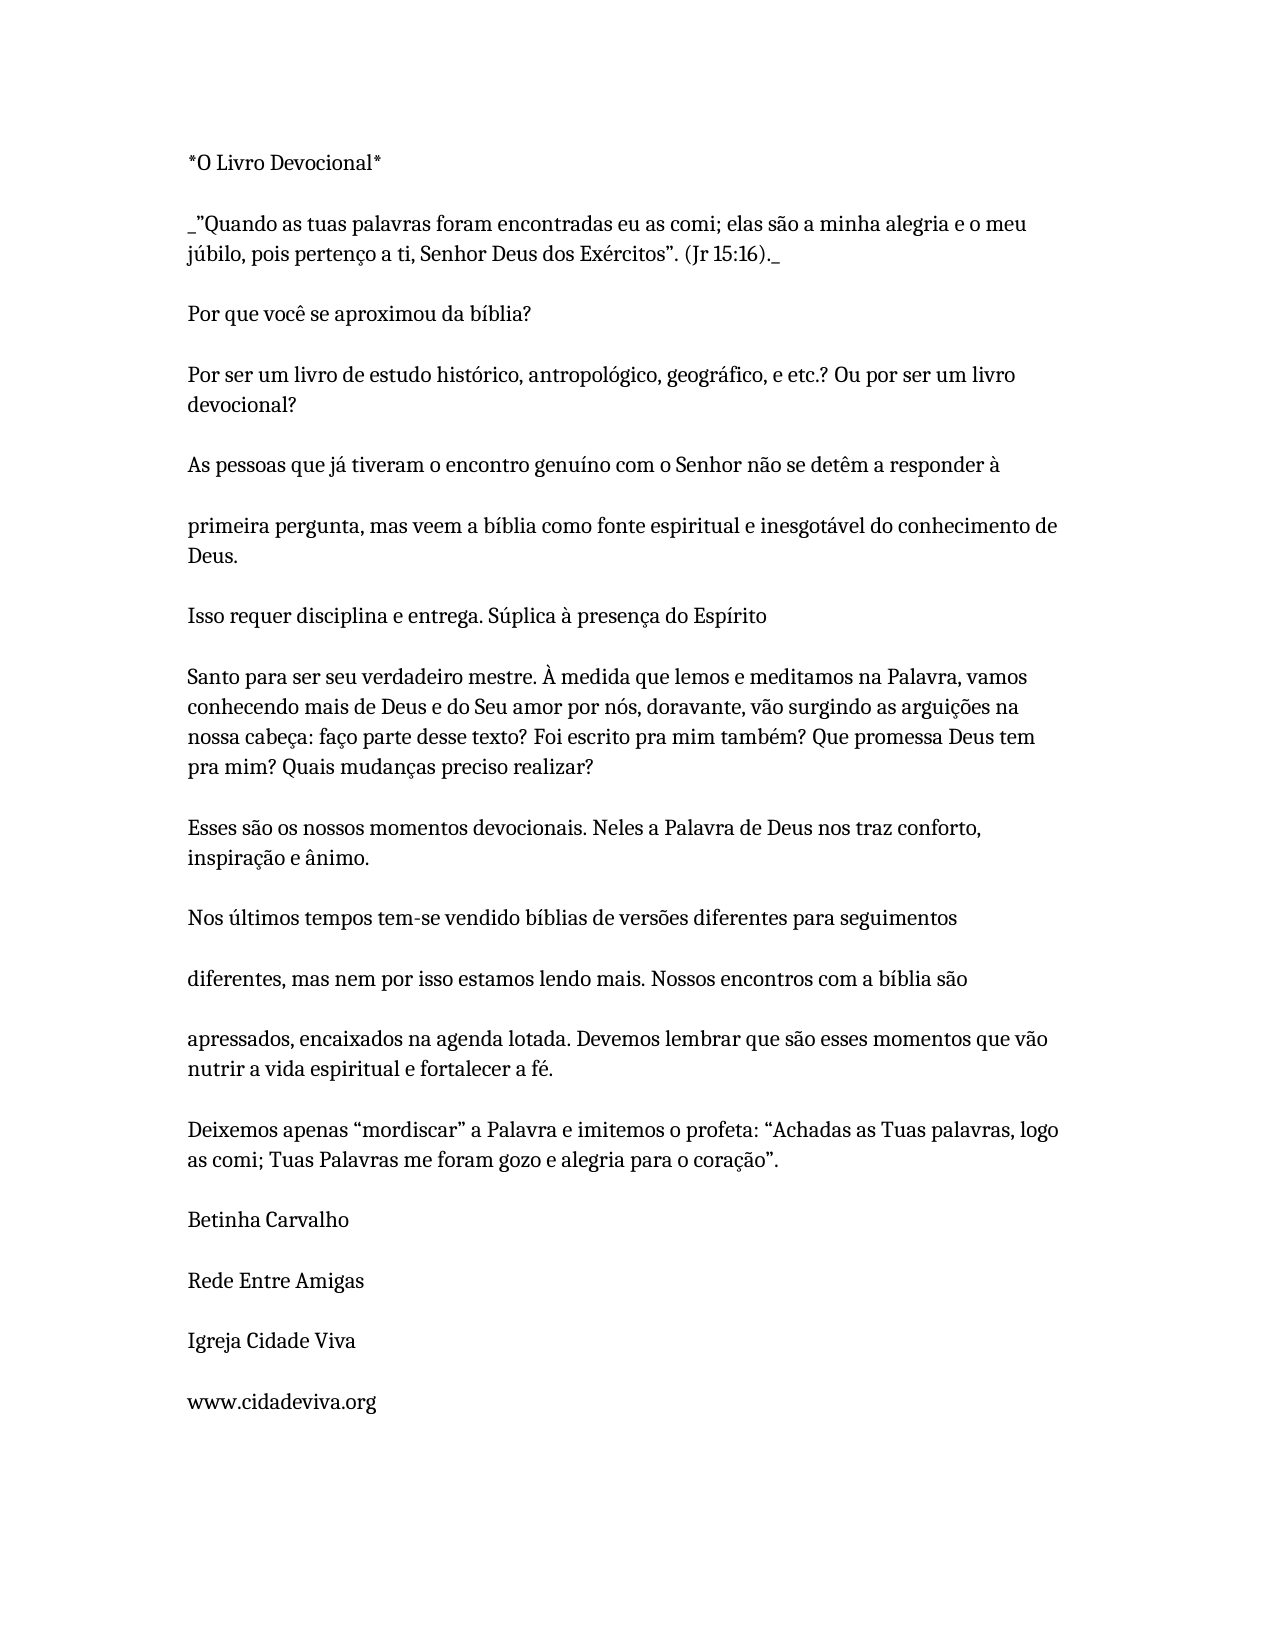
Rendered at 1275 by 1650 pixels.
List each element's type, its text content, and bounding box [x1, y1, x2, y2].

text *O Livro Devocional* _”Quando as tuas palavras foram encontradas eu as comi; elas são a minha alegria e o meu júbilo, pois pertenço a ti, Senhor Deus dos Exércitos”. (Jr 15:16)._ Por que você se aproximou da bíblia? Por ser um livro de estudo histórico, antropológico, geográfico, e etc.? Ou por ser um livro devocional? As pessoas que já tiveram o encontro genuíno com o Senhor não se detêm a responder à primeira pergunta, mas veem a bíblia como fonte espiritual e inesgotável do conhecimento de Deus. Isso requer disciplina e entrega. Súplica à presença do Espírito Santo para ser seu verdadeiro mestre. À medida que lemos e meditamos na Palavra, vamos conhecendo mais de Deus e do Seu amor por nós, doravante, vão surgindo as arguições na nossa cabeça: faço parte desse texto? Foi escrito pra mim também? Que promessa Deus tem pra mim? Quais mudanças preciso realizar? Esses são os nossos momentos devocionais. Neles a Palavra de Deus nos traz conforto, inspiração e ânimo. Nos últimos tempos tem-se vendido bíblias de versões diferentes para seguimentos diferentes, mas nem por isso estamos lendo mais. Nossos encontros com a bíblia são apressados, encaixados na agenda lotada. Devemos lembrar que são esses momentos que vão nutrir a vida espiritual e fortalecer a fé. Deixemos apenas “mordiscar” a Palavra e imitemos o profeta: “Achadas as Tuas palavras, logo as comi; Tuas Palavras me foram gozo e alegria para o coração”. Betinha Carvalho Rede Entre Amigas Igreja Cidade Viva www.cidadeviva.org [187, 150, 1087, 1415]
